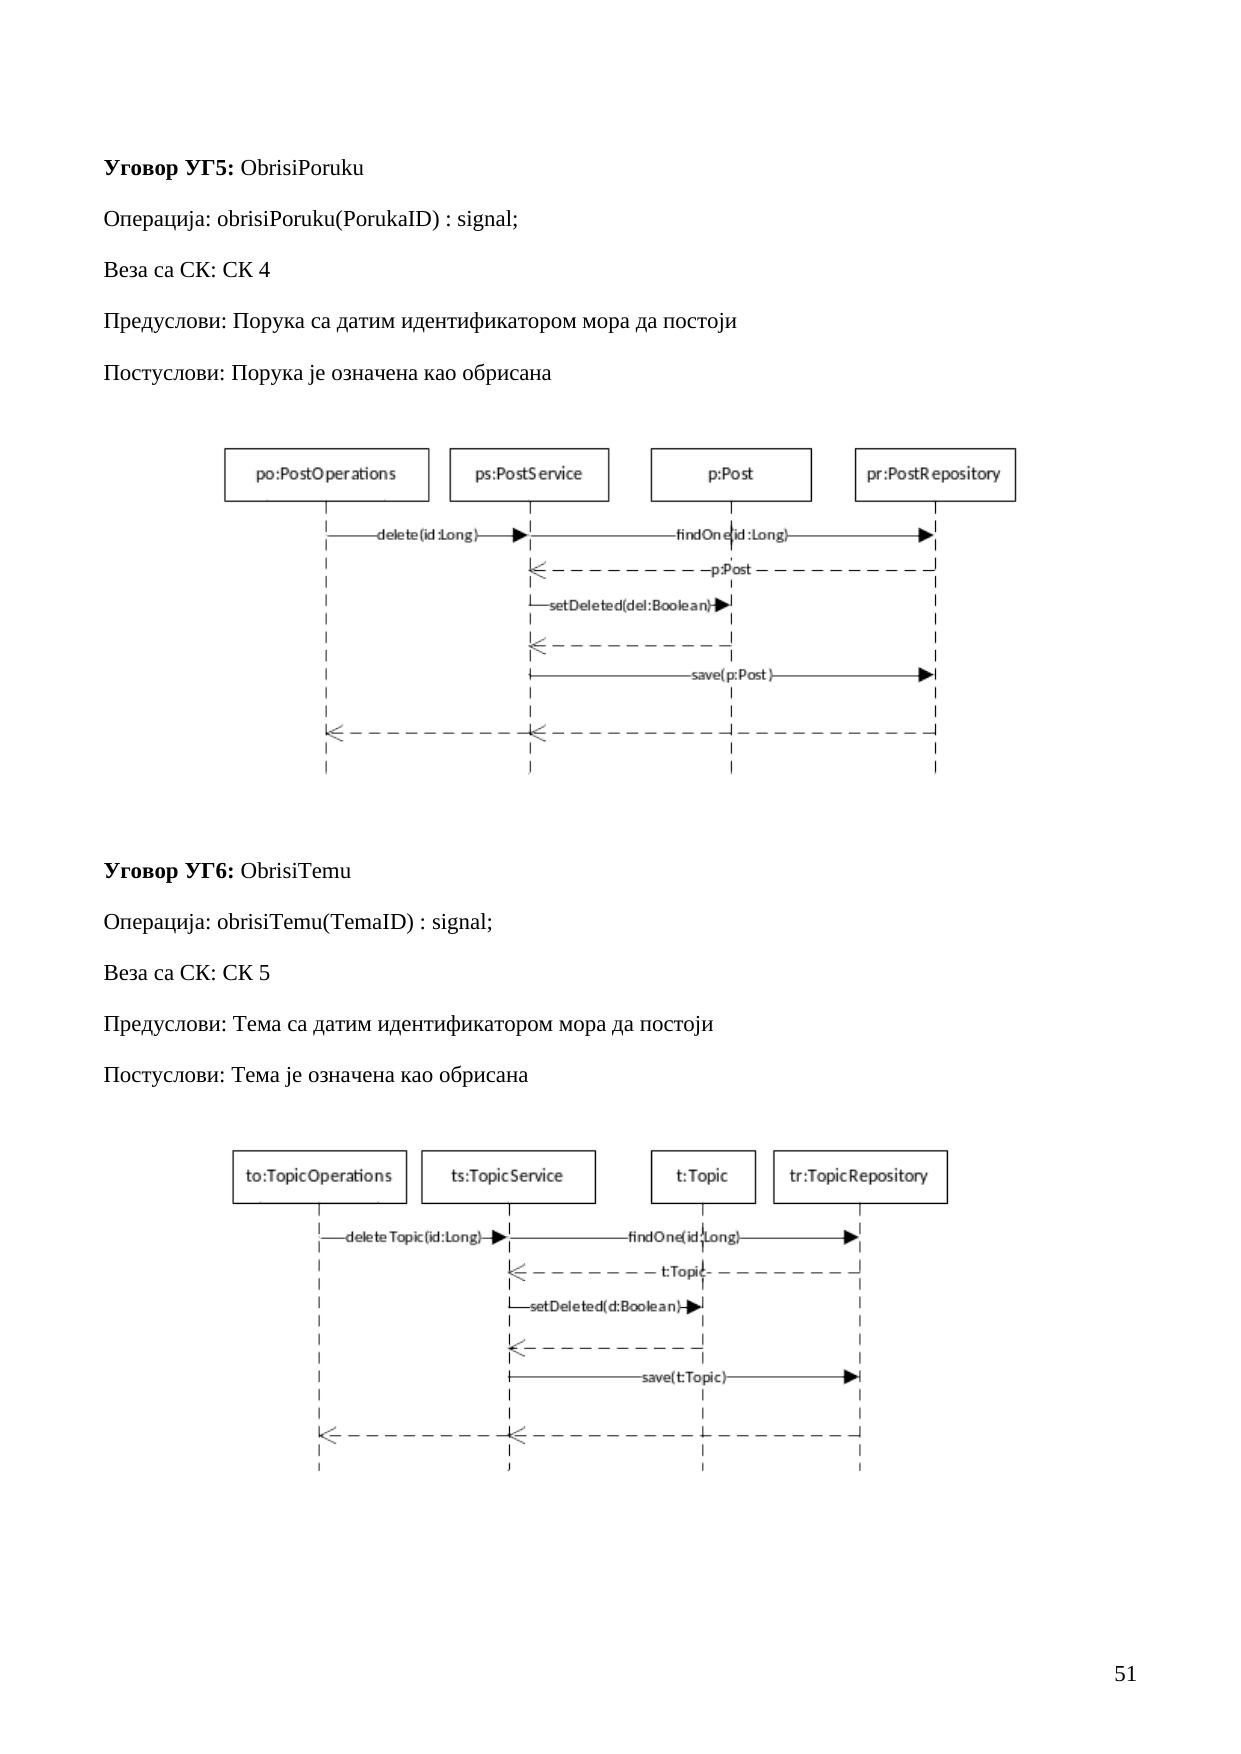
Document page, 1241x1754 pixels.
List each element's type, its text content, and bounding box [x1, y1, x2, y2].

text Операција: obrisiTemu(TemaID) : signal; [103, 908, 1137, 934]
text Уговор УГ6: ObrisiTemu [103, 857, 1137, 883]
text Веза са СК: СК 5 [103, 959, 1137, 985]
text Веза са СК: СК 4 [103, 256, 1137, 283]
text Предуслови: Тема са датим идентификатором мора да постоји [103, 1010, 1137, 1036]
text Уговор УГ5: ObrisiPoruku [103, 154, 1137, 181]
text Постуслови: Тема је означена као обрисана [103, 1061, 1137, 1087]
text Постуслови: Порука је означена као обрисана [103, 358, 1137, 385]
text Предуслови: Порука са датим идентификатором мора да постоји [103, 307, 1137, 334]
text Операција: obrisiPoruku(PorukaID) : signal; [103, 205, 1137, 232]
